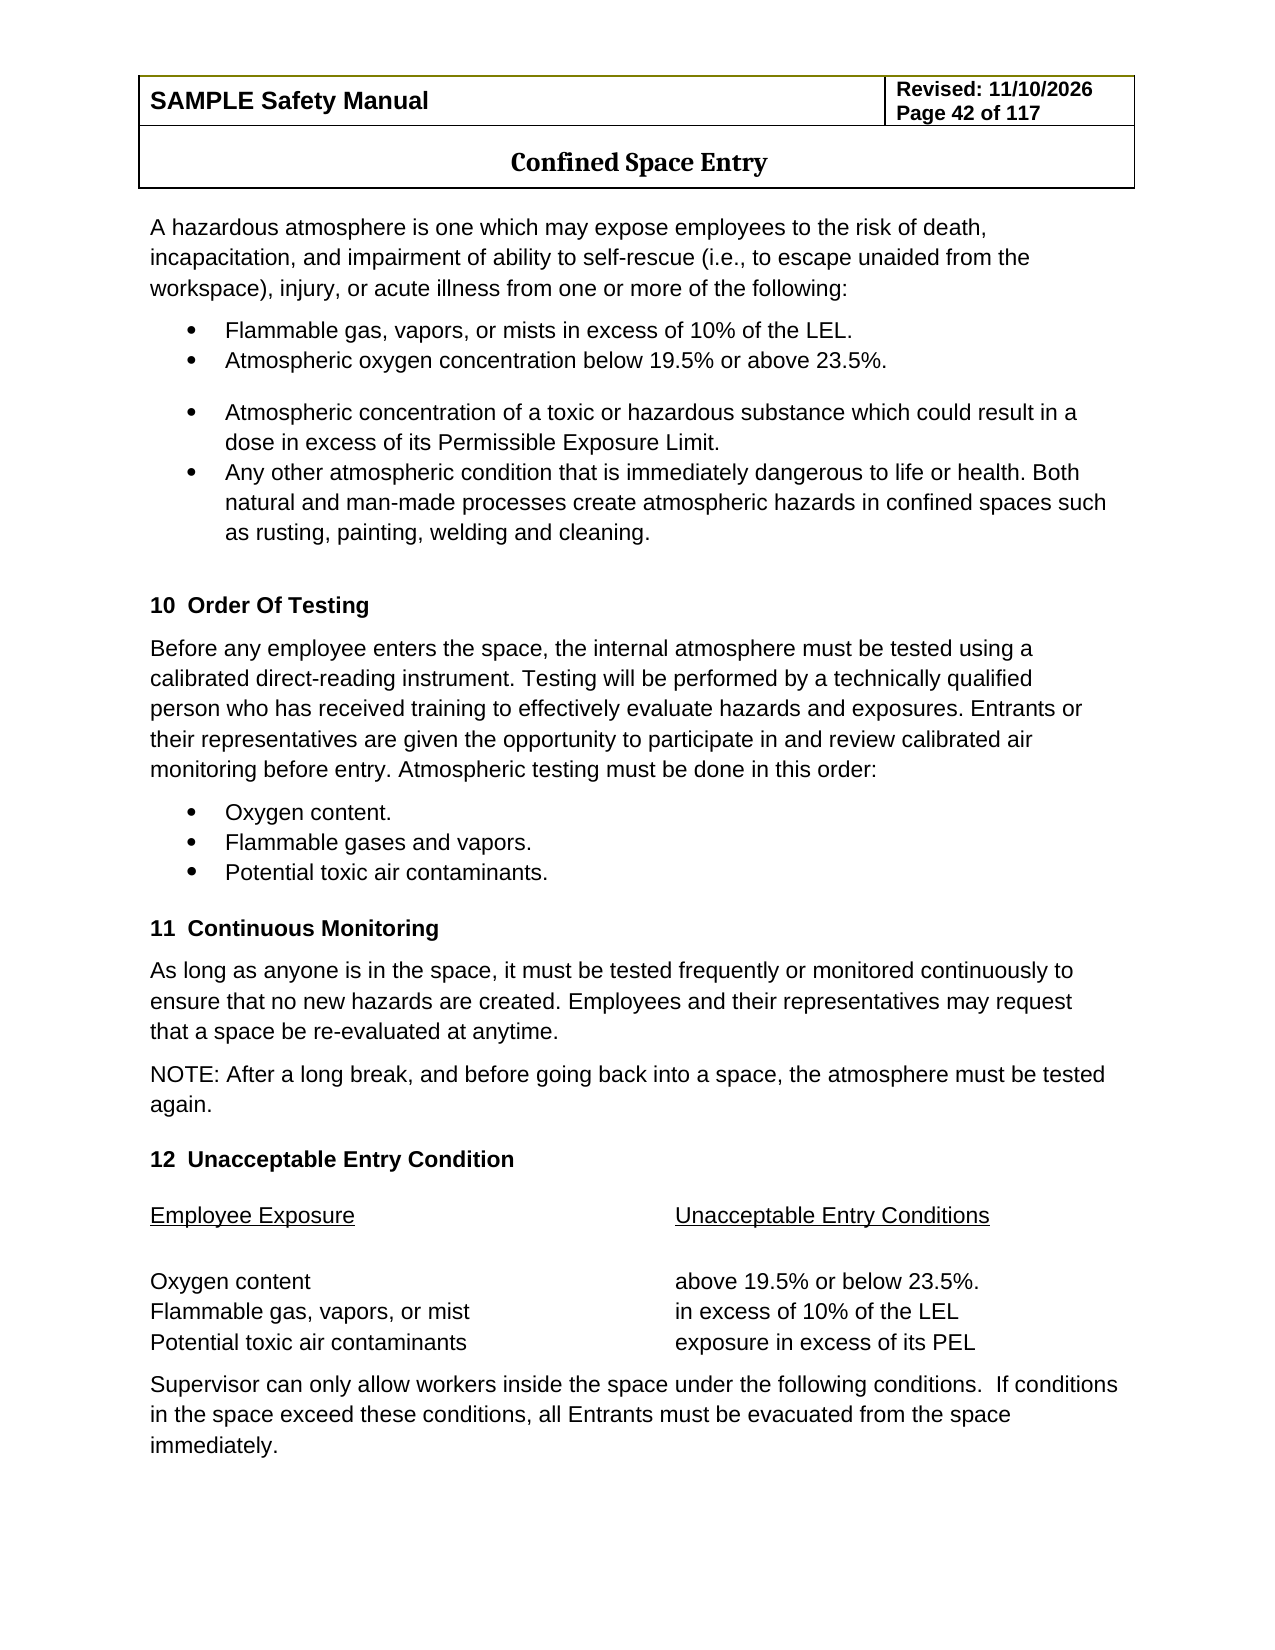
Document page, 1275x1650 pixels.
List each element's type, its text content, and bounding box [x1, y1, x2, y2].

text A hazardous atmosphere is one which may expose employees to the risk of death, incapacitation, and impairment of ability to self-rescue (i.e., to escape unaided from the workspace), injury, or acute illness from one or more of the following: [150, 214, 1125, 301]
list Atmospheric oxygen concentration below 19.5% or above 23.5%. [187, 347, 1125, 374]
list Atmospheric concentration of a toxic or hazardous substance which could result in a dose in excess of its Permissible Exposure Limit. [187, 398, 1125, 455]
text Supervisor can only allow workers inside the space under the following conditions. If conditions in the space exceed these conditions, all Entrants must be evacuated from the space immediately. [150, 1371, 1125, 1458]
list Unacceptable Entry Condition [150, 1146, 1125, 1172]
list Oxygen content. [187, 798, 1125, 825]
text Potential toxic air contaminants exposure in excess of its PEL [150, 1328, 1125, 1355]
list Flammable gas, vapors, or mists in excess of 10% of the LEL. [187, 317, 1125, 344]
list Continuous Monitoring [150, 915, 1125, 941]
text Employee Exposure Unacceptable Entry Conditions [150, 1202, 1125, 1229]
text As long as anyone is in the space, it must be tested frequently or monitored continuously to ensure that no new hazards are created. Employees and their representatives may request that a space be re-evaluated at anytime. [150, 957, 1083, 1044]
text Flammable gas, vapors, or mist in excess of 10% of the LEL [150, 1298, 1125, 1325]
text Oxygen content above 19.5% or below 23.5%. [150, 1268, 1125, 1294]
text Before any employee enters the space, the internal atmosphere must be tested using a calibrated direct-reading instrument. Testing will be performed by a technically qualified person who has received training to effectively evaluate hazards and exposures. Entrants or their representatives are given the opportunity to participate in and review calibrated air monitoring before entry. Atmospheric testing must be done in this order: [150, 635, 1104, 782]
list Flammable gases and vapors. [187, 829, 1125, 855]
text NOTE: After a long break, and before going back into a space, the atmosphere must be tested again. [150, 1061, 1110, 1117]
list Potential toxic air contaminants. [187, 859, 1125, 886]
list Any other atmospheric condition that is immediately dangerous to life or health. Both natural and man-made processes create atmospheric hazards in confined spaces such as rusting, painting, welding and cleaning. [187, 459, 1125, 546]
list Order Of Testing [150, 592, 1125, 619]
